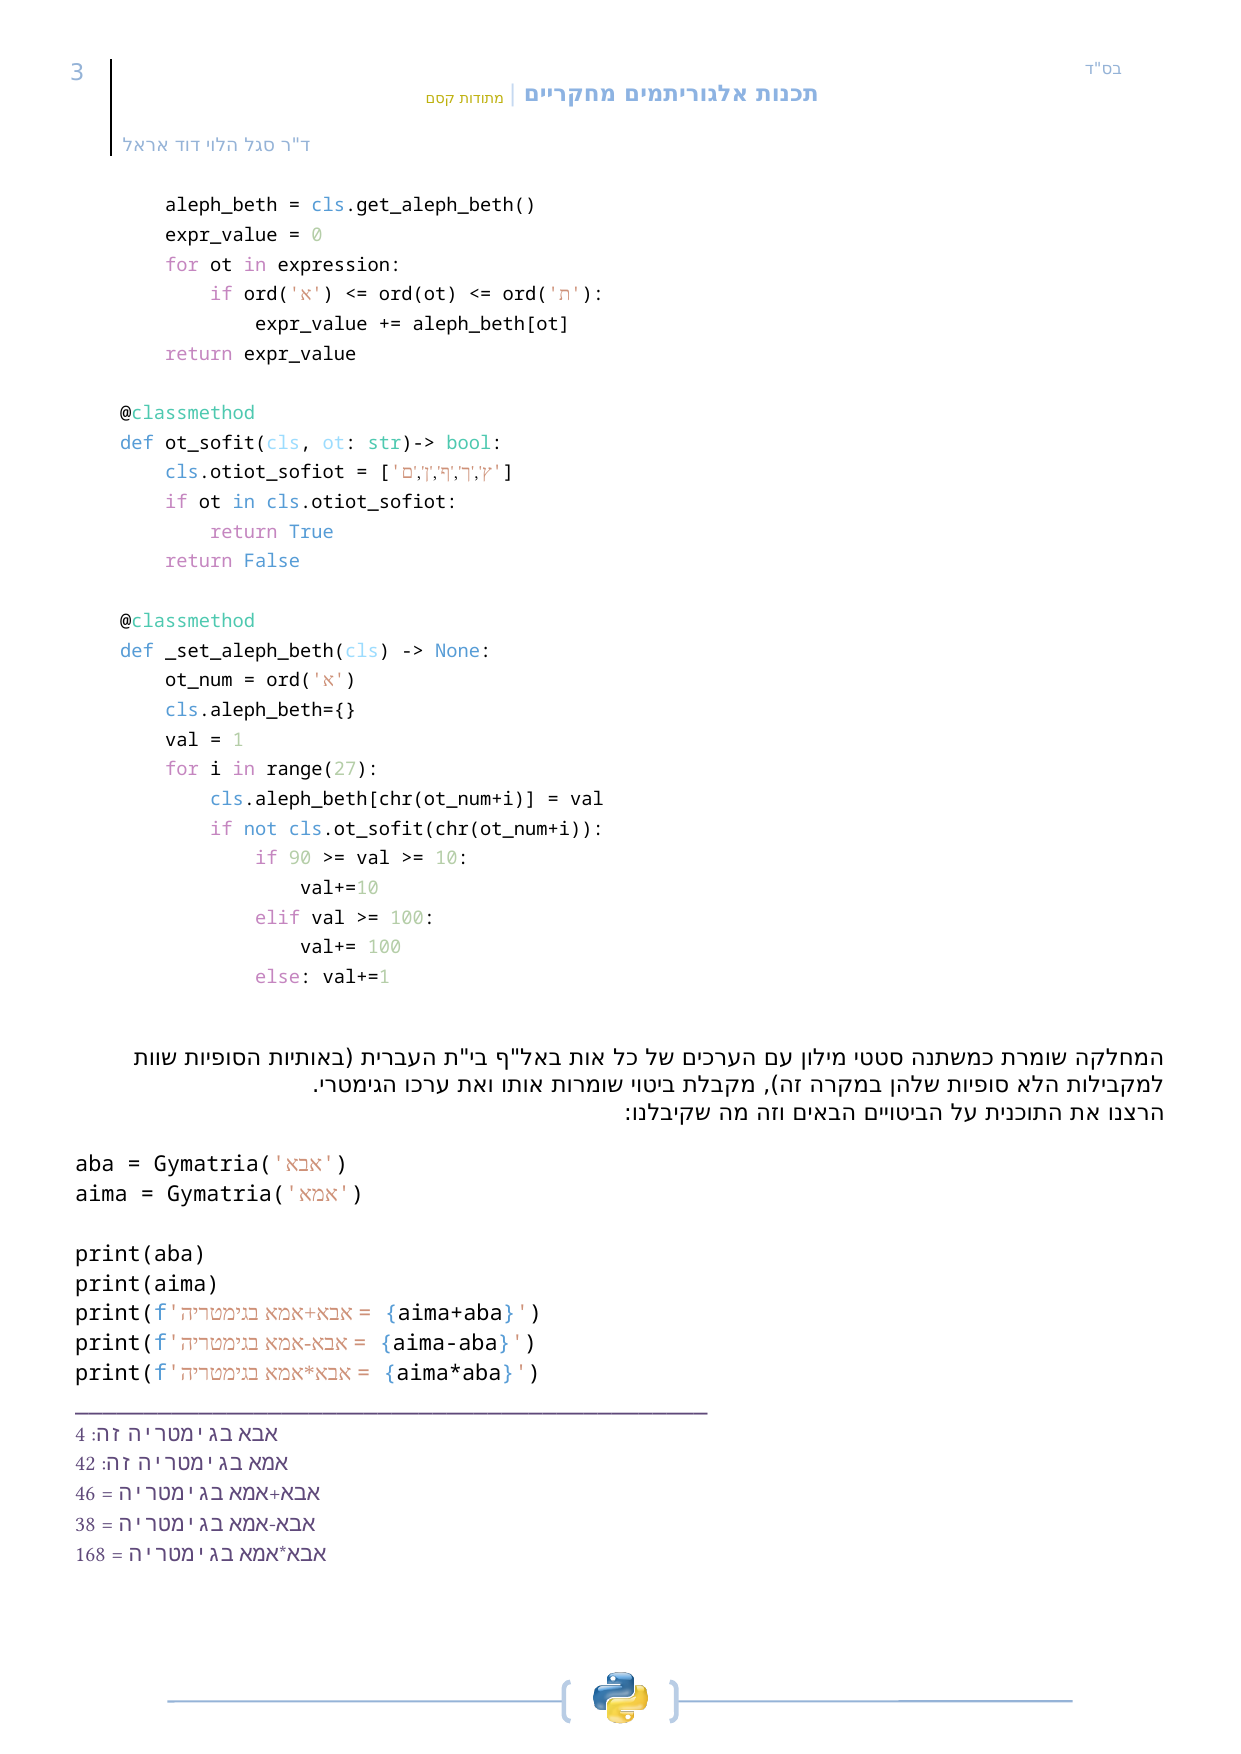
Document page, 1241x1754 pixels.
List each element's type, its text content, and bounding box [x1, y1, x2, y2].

text elif val >= 100: [75, 900, 1165, 929]
text print(f'אבא-אמא בגימטריה = {aima-aba}') [75, 1327, 1165, 1357]
text print(f'אבא+אמא בגימטריה = {aima+aba}') [75, 1297, 1165, 1327]
text aleph_beth = cls.get_aleph_beth() [75, 187, 1165, 217]
text cls.aleph_beth={} [75, 692, 1165, 722]
text else: val+=1 [75, 959, 1165, 989]
text val = 1 [75, 722, 1165, 751]
text המחלקה שומרת כמשתנה סטטי מילון עם הערכים של כל אות באל"ף בי"ת העברית (באותיות הסופיות שוות למקבילות הלא סופיות שלהן במקרה זה), מקבלת ביטוי שומרות אותו ואת ערכו הגימטרי. הרצנו את התוכנית על הביטויים הבאים וזה מה שקיבלנו: [75, 1044, 1165, 1126]
text def ot_sofit(cls, ot: str)-> bool: [75, 425, 1165, 454]
text @classmethod [75, 603, 1165, 633]
text return expr_value [75, 336, 1165, 366]
text if ot in cls.otiot_sofiot: [75, 484, 1165, 514]
text for i in range(27): [75, 751, 1165, 781]
text print(f'אבא*אמא בגימטריה = {aima*aba}') [75, 1357, 1165, 1387]
text expr_value = 0 [75, 217, 1165, 247]
text return True [75, 514, 1165, 544]
text aima = Gymatria('אמא') [75, 1178, 1165, 1208]
text expr_value += aleph_beth[ot] [75, 306, 1165, 336]
text for ot in expression: [75, 247, 1165, 276]
text print(aba) [75, 1238, 1165, 1267]
text @classmethod [75, 395, 1165, 425]
text return False [75, 544, 1165, 573]
text aba = Gymatria('אבא') [75, 1148, 1165, 1178]
text cls.otiot_sofiot = ['ץ','ך','ף','ן','ם'] [75, 454, 1165, 484]
text ______________________________________________ אבא בגימטריה זה: 4 אמא בגימטריה זה: 42 אבא+אמא בגימטריה = 46 אבא-אמא בגימטריה = 38 אבא*אמא בגימטריה = 168 [75, 1387, 1165, 1568]
picture [585, 1661, 655, 1744]
text if not cls.ot_sofit(chr(ot_num+i)): [75, 811, 1165, 841]
text def _set_aleph_beth(cls) -> None: [75, 633, 1165, 662]
text val+= 100 [75, 929, 1165, 959]
text ot_num = ord('א') [75, 662, 1165, 692]
text print(aima) [75, 1267, 1165, 1297]
text if 90 >= val >= 10: [75, 841, 1165, 870]
text if ord('א') <= ord(ot) <= ord('ת'): [75, 276, 1165, 306]
text cls.aleph_beth[chr(ot_num+i)] = val [75, 781, 1165, 811]
text val+=10 [75, 870, 1165, 900]
